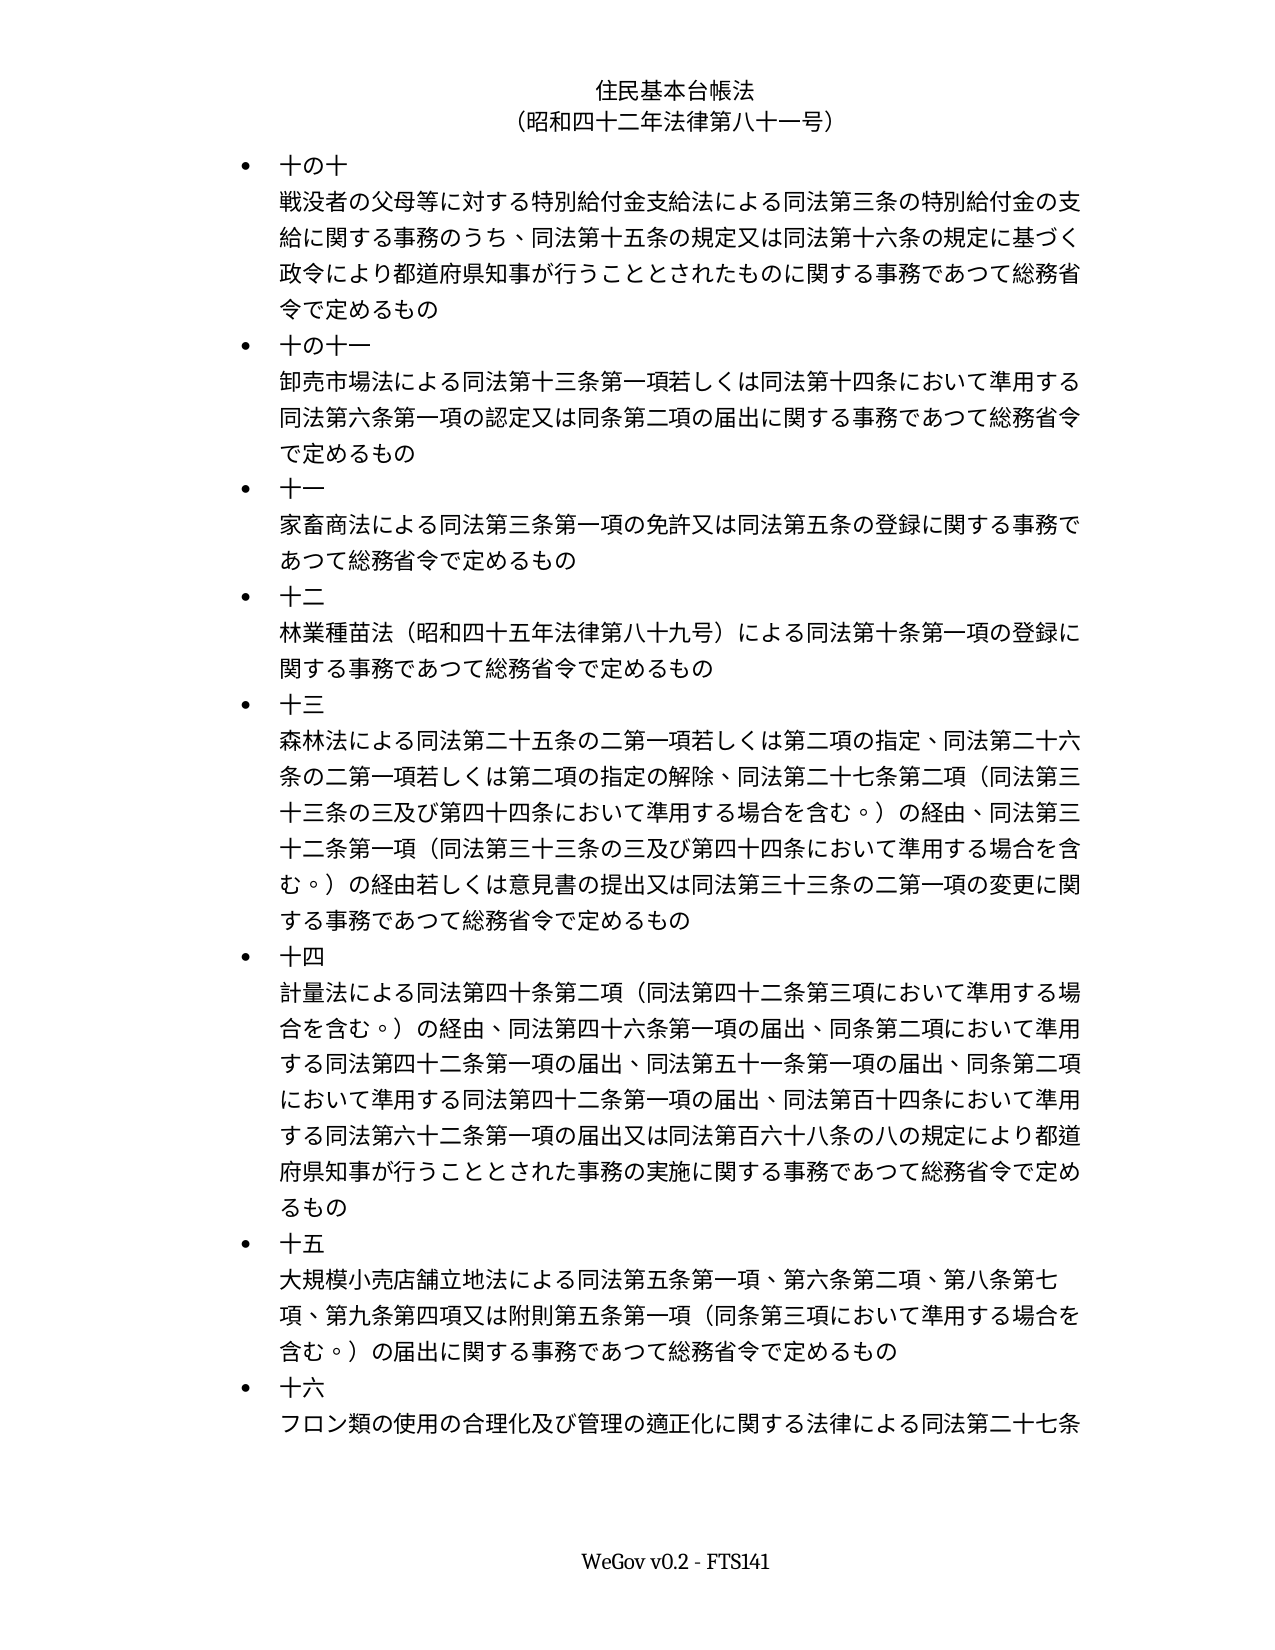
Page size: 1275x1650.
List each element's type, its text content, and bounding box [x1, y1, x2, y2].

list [242, 1372, 1087, 1439]
list 十一 家畜商法による同法第三条第一項の免許又は同法第五条の登録に関する事務であつて総務省令で定めるもの [242, 473, 1087, 577]
list 十の十一 卸売市場法による同法第十三条第一項若しくは同法第十四条において準用する同法第六条第一項の認定又は同条第二項の届出に関する事務であつて総務省令で定めるもの [242, 330, 1087, 469]
list 十二 林業種苗法（昭和四十五年法律第八十九号）による同法第十条第一項の登録に関する事務であつて総務省令で定めるもの [242, 581, 1087, 684]
list 十三 森林法による同法第二十五条の二第一項若しくは第二項の指定、同法第二十六条の二第一項若しくは第二項の指定の解除、同法第二十七条第二項（同法第三十三条の三及び第四十四条において準用する場合を含む。）の経由、同法第三十二条第一項（同法第三十三条の三及び第四十四条において準用する場合を含む。）の経由若しくは意見書の提出又は同法第三十三条の二第一項の変更に関する事務であつて総務省令で定めるもの [242, 689, 1087, 936]
list 十五 大規模小売店舗立地法による同法第五条第一項、第六条第二項、第八条第七項、第九条第四項又は附則第五条第一項（同条第三項において準用する場合を含む。）の届出に関する事務であつて総務省令で定めるもの [242, 1228, 1087, 1367]
list 十四 計量法による同法第四十条第二項（同法第四十二条第三項において準用する場合を含む。）の経由、同法第四十六条第一項の届出、同条第二項において準用する同法第四十二条第一項の届出、同法第五十一条第一項の届出、同条第二項において準用する同法第四十二条第一項の届出、同法第百十四条において準用する同法第六十二条第一項の届出又は同法第百六十八条の八の規定により都道府県知事が行うこととされた事務の実施に関する事務であつて総務省令で定めるもの [242, 941, 1087, 1223]
list 十の十 戦没者の父母等に対する特別給付金支給法による同法第三条の特別給付金の支給に関する事務のうち、同法第十五条の規定又は同法第十六条の規定に基づく政令により都道府県知事が行うこととされたものに関する事務であつて総務省令で定めるもの [242, 150, 1087, 325]
